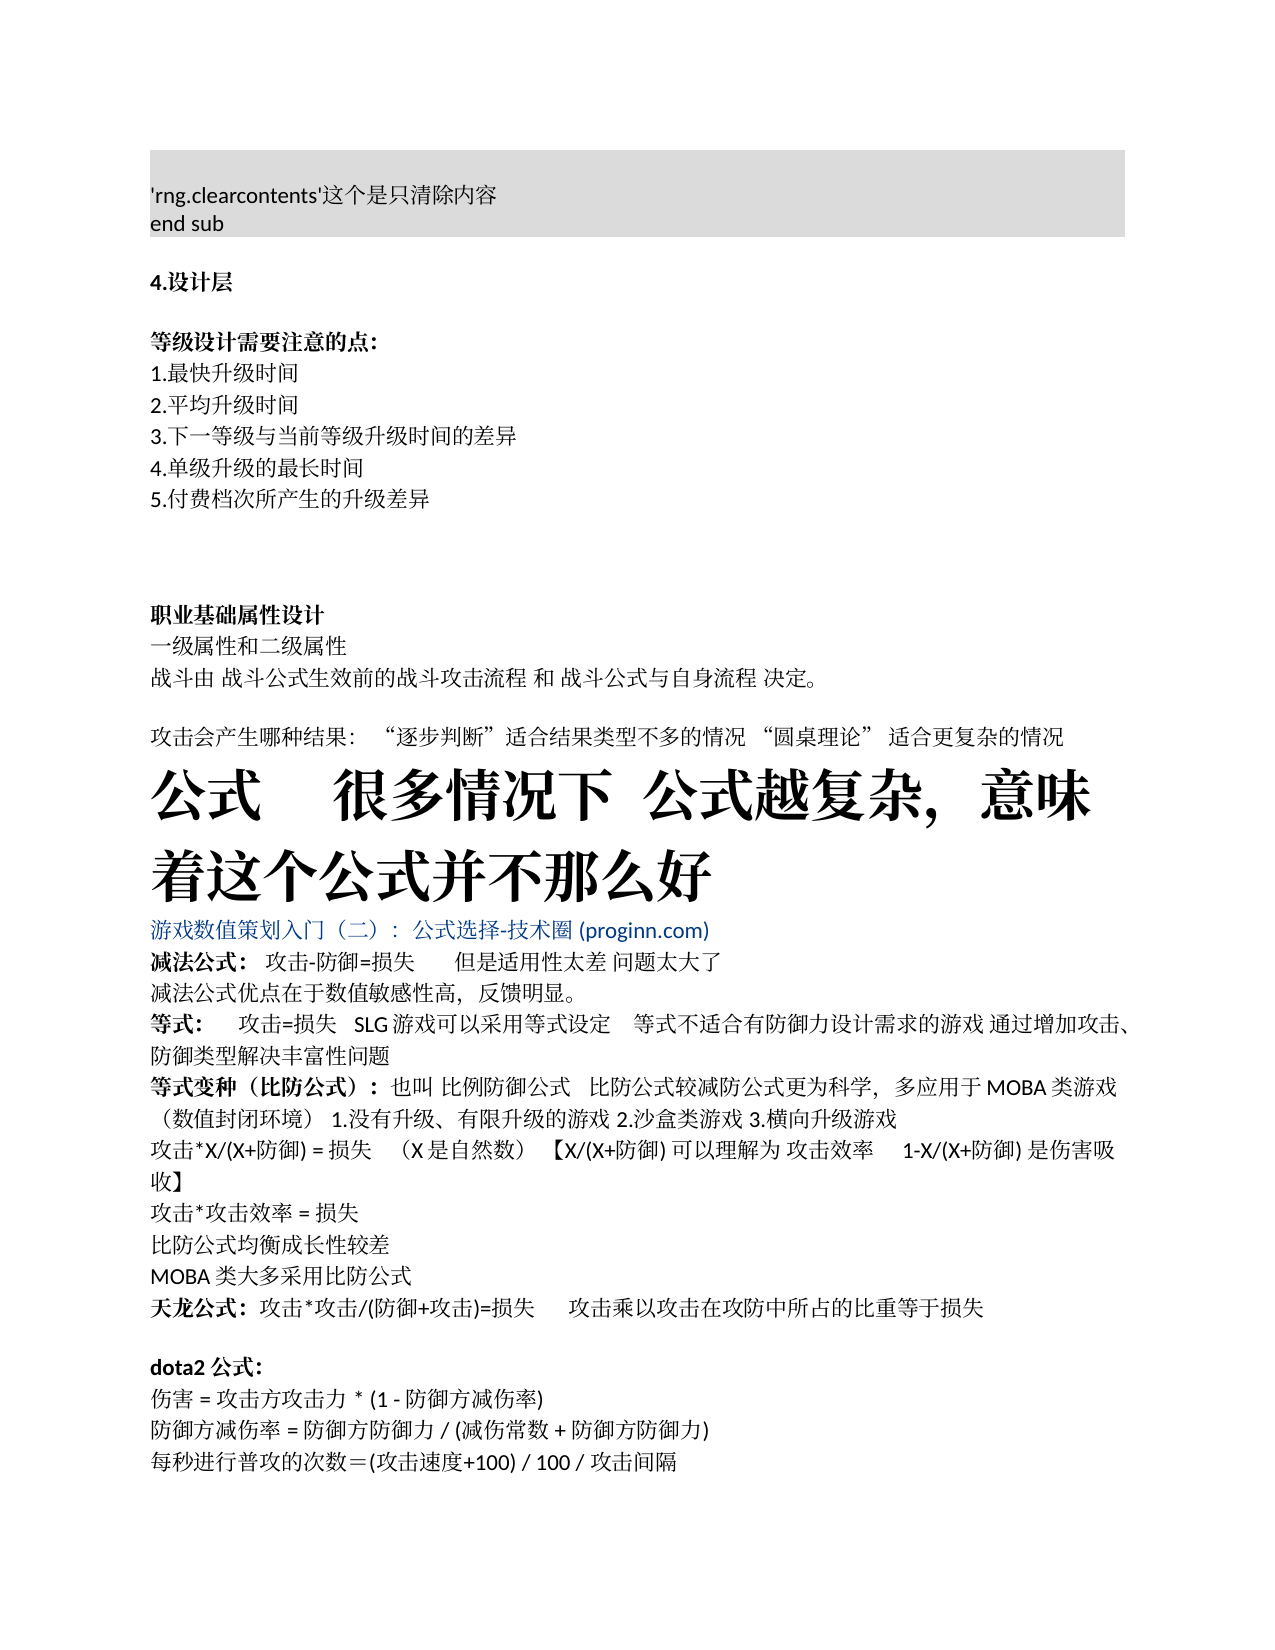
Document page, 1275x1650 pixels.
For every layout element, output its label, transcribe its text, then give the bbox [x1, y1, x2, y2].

text 4.单级升级的最长时间 [150, 451, 1125, 482]
text MOBA类大多采用比防公式 [150, 1259, 1125, 1291]
text 每秒进行普攻的次数＝(攻击速度+100) / 100 / 攻击间隔 [150, 1445, 1125, 1476]
text 攻击*攻击效率 = 损失 [150, 1196, 1125, 1228]
text 比防公式均衡成长性较差 [150, 1228, 1125, 1259]
text 战斗由 战斗公式生效前的战斗攻击流程 和 战斗公式与自身流程 决定。 [150, 661, 1125, 692]
text 公式 很多情况下 公式越复杂，意味着这个公式并不那么好 [150, 752, 1125, 913]
text 等级设计需要注意的点： [150, 325, 1125, 356]
text 减法公式优点在于数值敏感性高，反馈明显。 [150, 976, 1125, 1008]
text 减法公式： 攻击-防御=损失 但是适用性太差 问题太大了 [150, 945, 1125, 976]
text end sub [150, 209, 1125, 237]
text 攻击会产生哪种结果： “逐步判断”适合结果类型不多的情况 “圆桌理论” 适合更复杂的情况 [150, 720, 1125, 752]
text 3.下一等级与当前等级升级时间的差异 [150, 419, 1125, 451]
text 5.付费档次所产生的升级差异 [150, 482, 1125, 514]
text 'rng.clearcontents'这个是只清除内容 [150, 178, 1125, 209]
text 攻击*X/(X+防御) = 损失 （X是自然数） 【X/(X+防御) 可以理解为 攻击效率 1-X/(X+防御) 是伤害吸收】 [150, 1133, 1125, 1196]
text 防御方减伤率 = 防御方防御力 / (减伤常数 + 防御方防御力) [150, 1413, 1125, 1445]
text 职业基础属性设计 [150, 598, 1125, 629]
text 1.最快升级时间 [150, 356, 1125, 388]
text 一级属性和二级属性 [150, 629, 1125, 661]
text 等式： 攻击=损失 SLG游戏可以采用等式设定 等式不适合有防御力设计需求的游戏 通过增加攻击、防御类型解决丰富性问题 [150, 1008, 1125, 1071]
text dota2公式： [150, 1350, 1125, 1382]
text 4.设计层 [150, 266, 1125, 297]
text 伤害 = 攻击方攻击力 * (1 - 防御方减伤率) [150, 1382, 1125, 1413]
text 天龙公式：攻击*攻击/(防御+攻击)=损失 攻击乘以攻击在攻防中所占的比重等于损失 [150, 1291, 1125, 1322]
text 游戏数值策划入门（二）：公式选择-技术圈 (proginn.com) [150, 913, 1125, 945]
text 等式变种（比防公式）：也叫 比例防御公式 比防公式较减防公式更为科学，多应用于MOBA类游戏（数值封闭环境） 1.没有升级、有限升级的游戏 2.沙盒类游戏 3.横向升级游戏 [150, 1071, 1125, 1133]
text 2.平均升级时间 [150, 388, 1125, 419]
